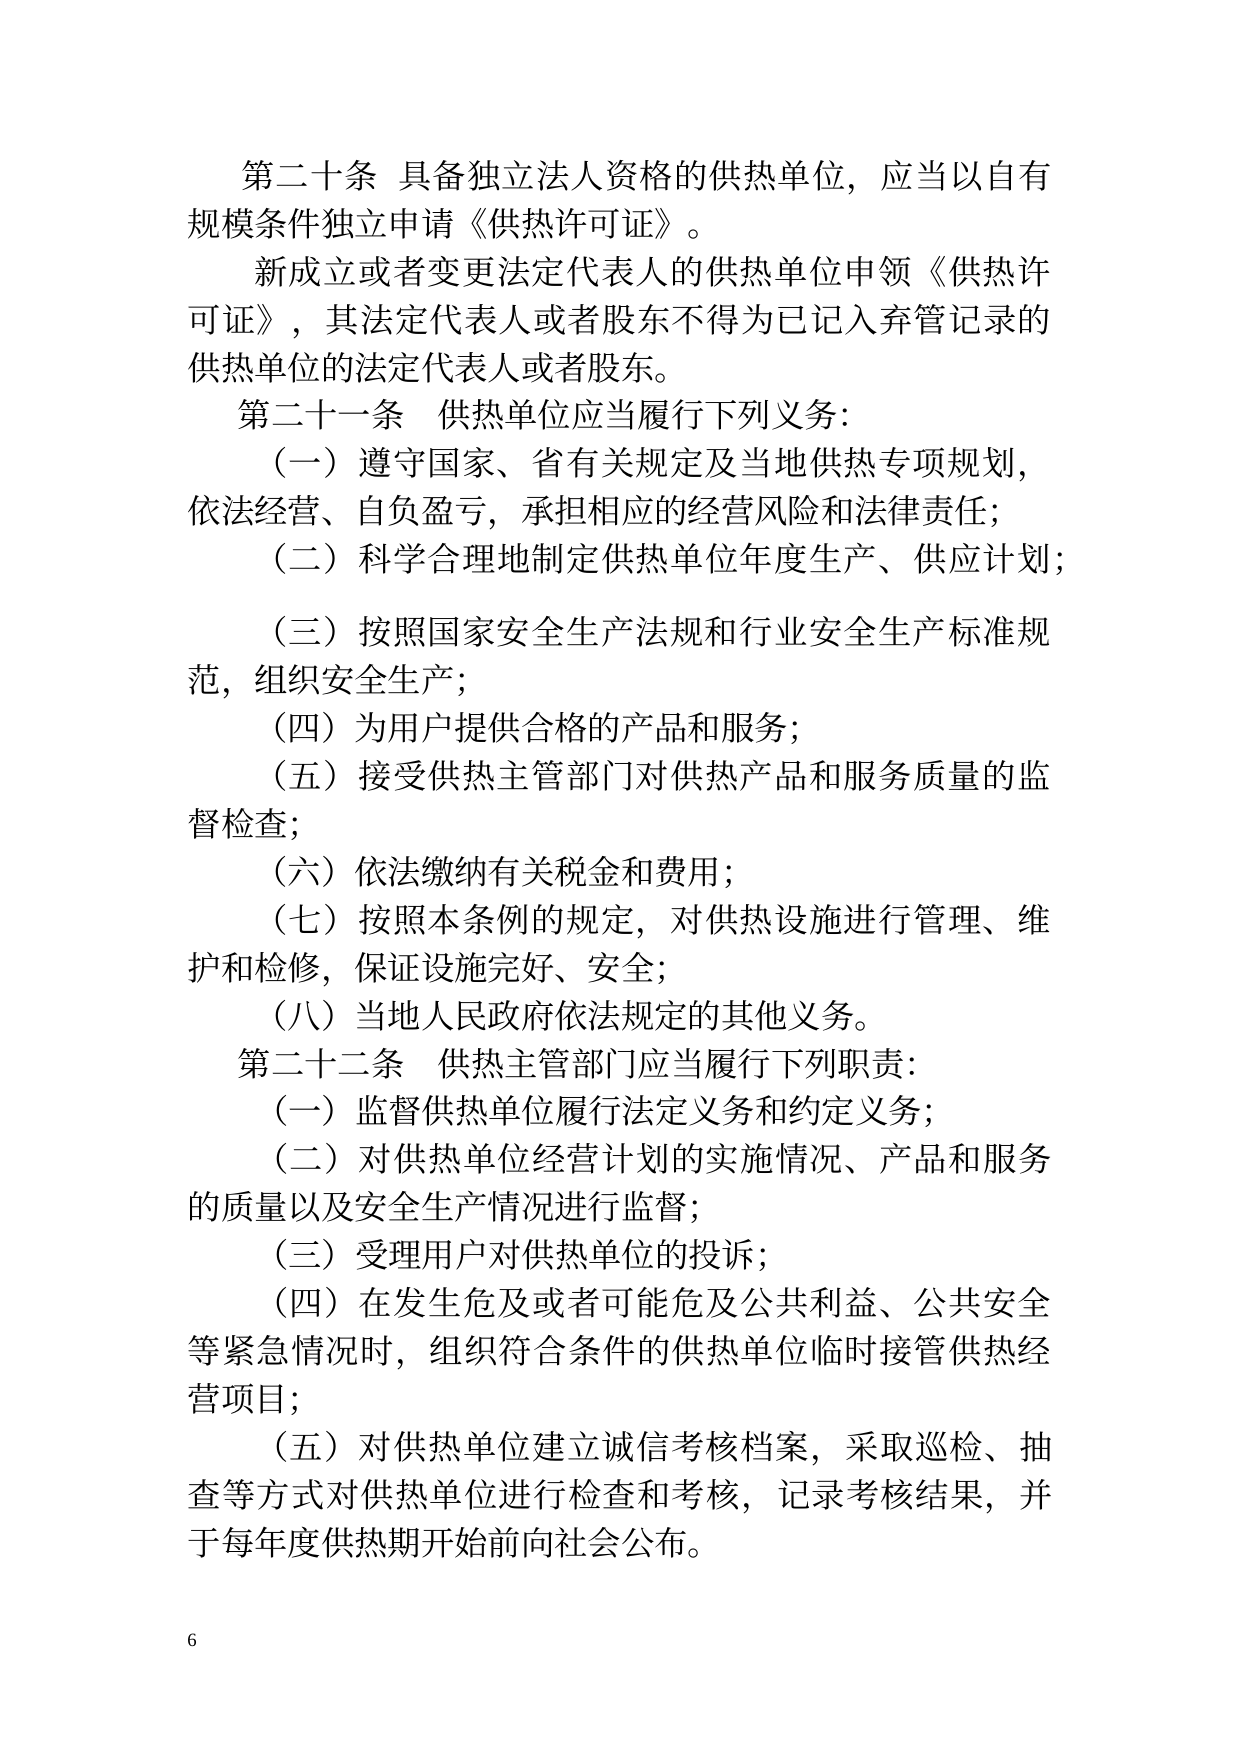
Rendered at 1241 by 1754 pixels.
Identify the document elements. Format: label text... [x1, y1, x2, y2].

text （八）当地人民政府依法规定的其他义务。 [187, 990, 1053, 1038]
text （一）遵守国家、省有关规定及当地供热专项规划，依法经营、自负盈亏，承担相应的经营风险和法律责任； [187, 437, 1053, 533]
text （四）为用户提供合格的产品和服务； [187, 702, 1053, 750]
text 第二十条 具备独立法人资格的供热单位，应当以自有规模条件独立申请《供热许可证》。 [187, 150, 1053, 246]
text （六）依法缴纳有关税金和费用； [187, 846, 1053, 894]
text （五）对供热单位建立诚信考核档案，采取巡检、抽查等方式对供热单位进行检查和考核，记录考核结果，并于每年度供热期开始前向社会公布。 [187, 1421, 1053, 1565]
text 新成立或者变更法定代表人的供热单位申领《供热许可证》，其法定代表人或者股东不得为已记入弃管记录的供热单位的法定代表人或者股东。 [187, 246, 1053, 389]
text 第二十一条 供热单位应当履行下列义务： [187, 389, 1053, 437]
text （二）对供热单位经营计划的实施情况、产品和服务的质量以及安全生产情况进行监督； [187, 1133, 1053, 1229]
text （三）受理用户对供热单位的投诉； [187, 1229, 1053, 1277]
text 第二十二条 供热主管部门应当履行下列职责： [187, 1038, 1053, 1086]
text （七）按照本条例的规定，对供热设施进行管理、维护和检修，保证设施完好、安全； [187, 894, 1053, 990]
text （四）在发生危及或者可能危及公共利益、公共安全等紧急情况时，组织符合条件的供热单位临时接管供热经营项目； [187, 1277, 1053, 1421]
text （二）科学合理地制定供热单位年度生产、供应计划； [187, 533, 1053, 606]
text （三）按照国家安全生产法规和行业安全生产标准规范，组织安全生产； [187, 606, 1053, 702]
text （五）接受供热主管部门对供热产品和服务质量的监督检查； [187, 750, 1053, 846]
text （一）监督供热单位履行法定义务和约定义务； [187, 1086, 1053, 1133]
